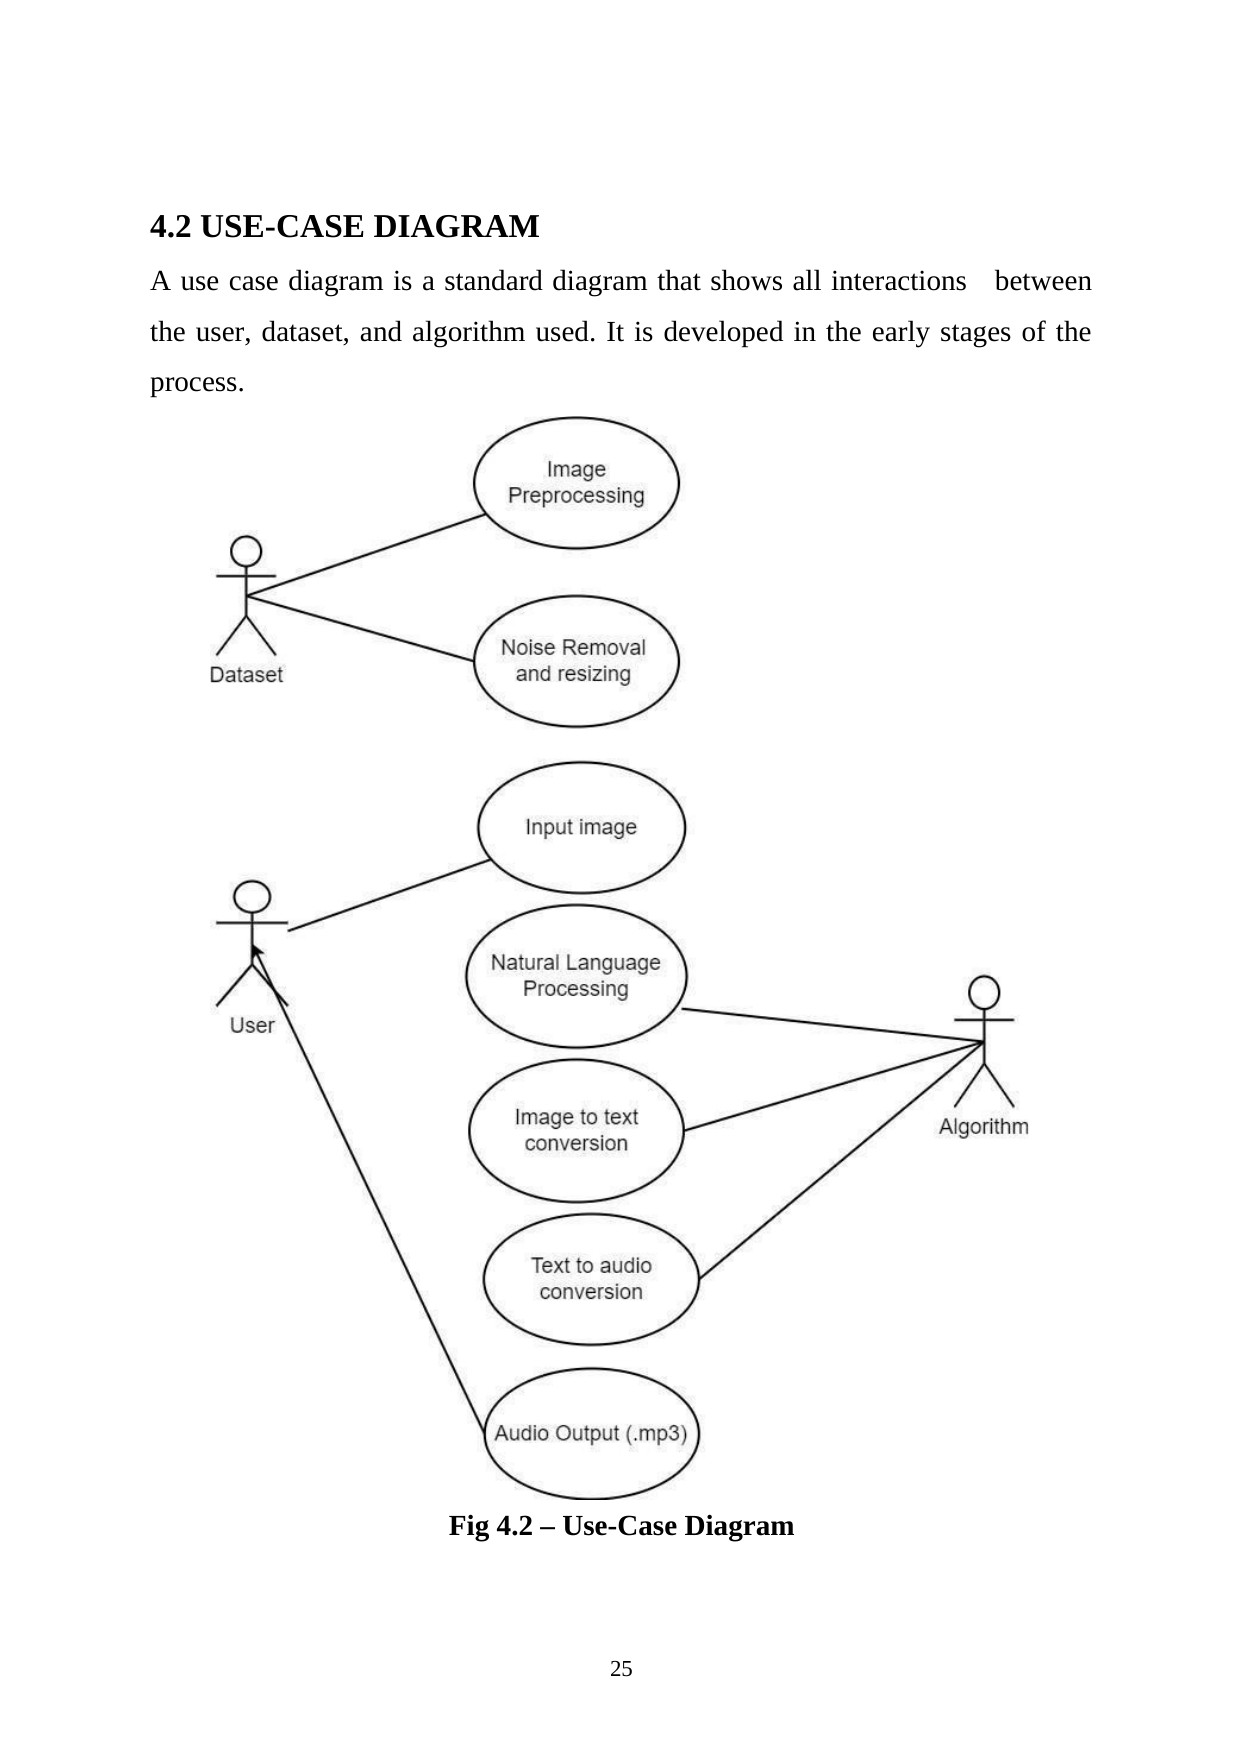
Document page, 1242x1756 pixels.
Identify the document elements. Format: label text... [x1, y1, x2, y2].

picture [210, 416, 1029, 1500]
subtitle USE-CASE DIAGRAM [150, 206, 1133, 244]
text A use case diagram is a standard diagram that shows all interactions between the user, dataset, and algorithm used. It is developed in the early stages of the process. [150, 263, 1093, 398]
text Fig 4.2 – Use-Case Diagram [247, 1508, 996, 1542]
